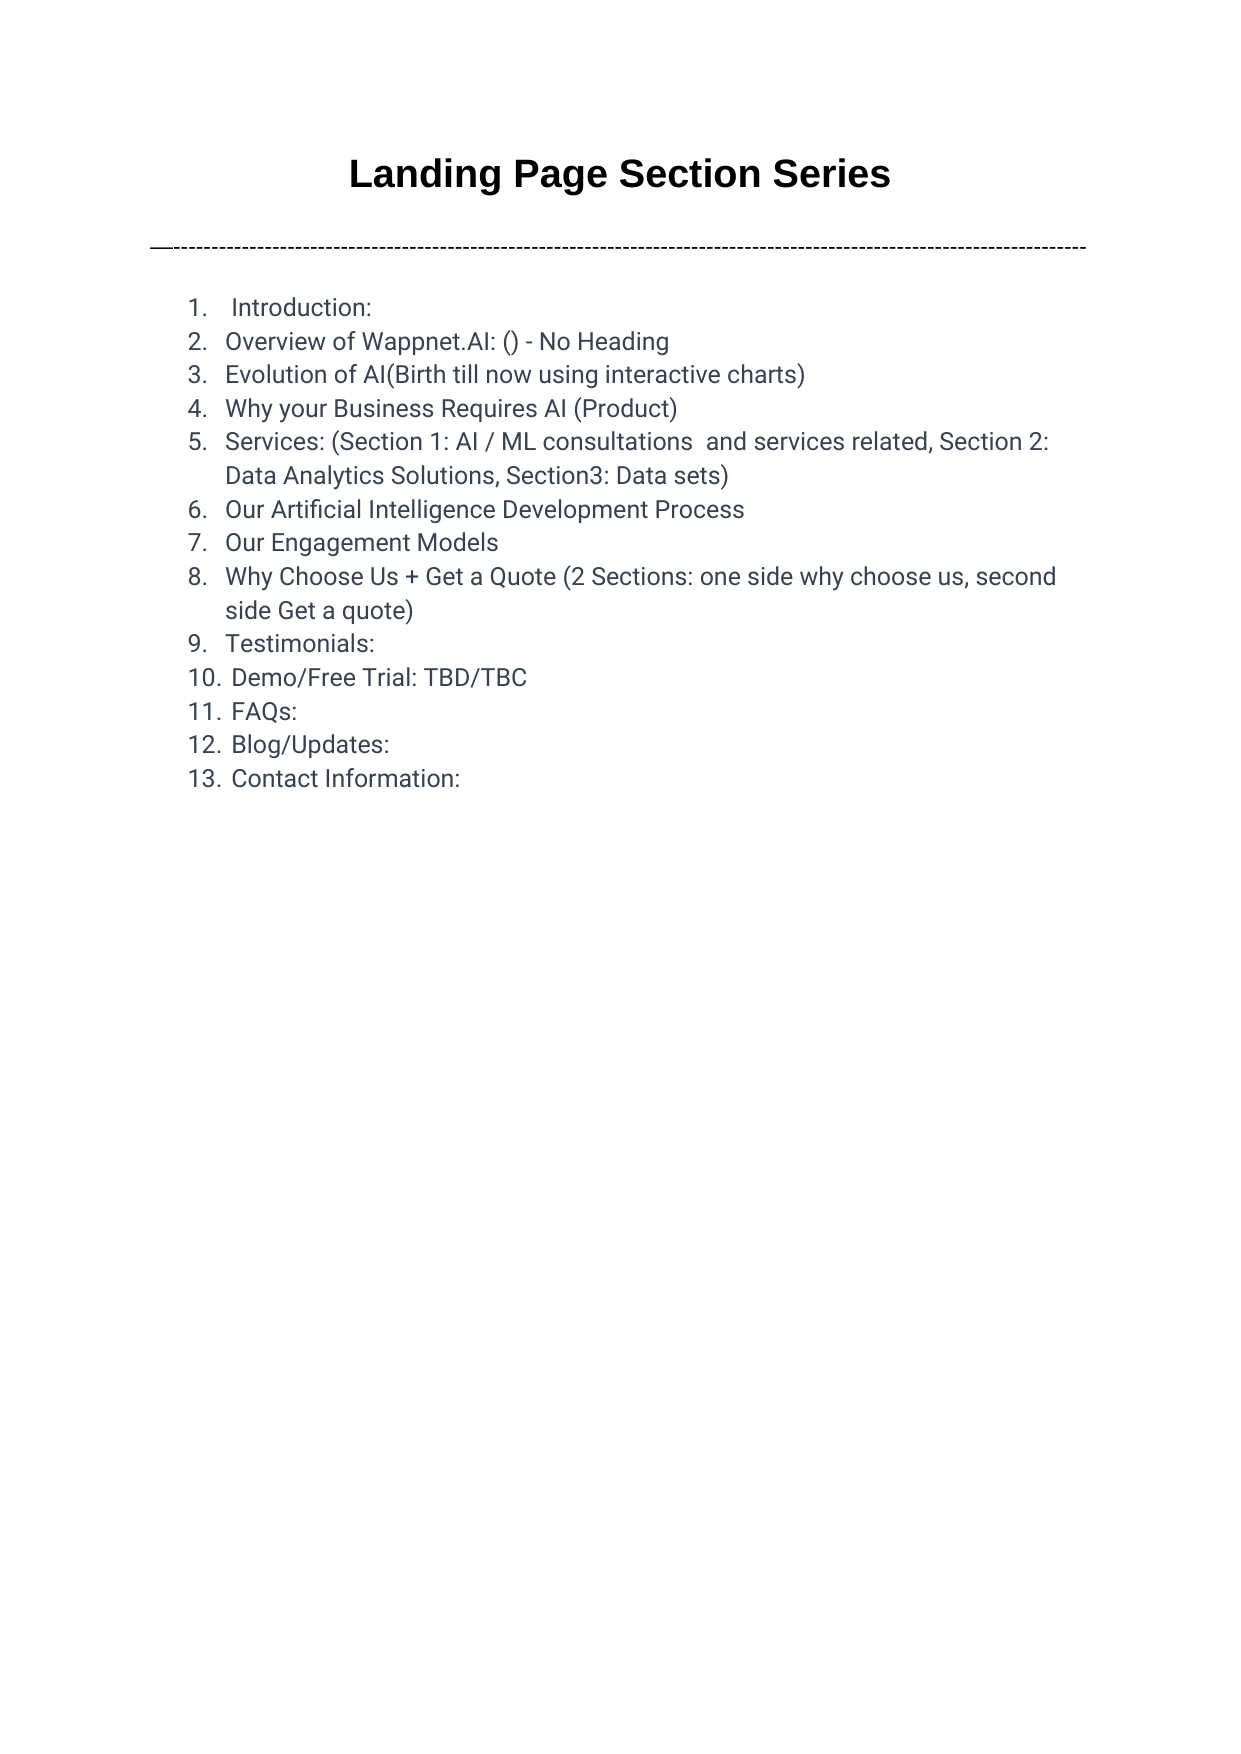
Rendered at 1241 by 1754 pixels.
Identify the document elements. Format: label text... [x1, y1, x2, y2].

text —------------------------------------------------------------------------------------------------------------------------ [150, 233, 1090, 259]
list Our Engagement Models [187, 528, 1090, 558]
list Evolution of AI(Birth till now using interactive charts) [187, 360, 1090, 389]
list Introduction: [187, 293, 1090, 322]
list Demo/Free Trial: TBD/TBC [187, 663, 1090, 692]
list Testimonials: [187, 629, 1090, 659]
list Services: (Section 1: AI / ML consultations and services related, Section 2: Data Analytics Solutions, Section3: Data sets) [187, 428, 1090, 491]
list Contact Information: [187, 764, 1090, 793]
text Landing Page Section Series [150, 150, 1090, 196]
list Blog/Updates: [187, 730, 1090, 760]
list Why Choose Us + Get a Quote (2 Sections: one side why choose us, second side Get a quote) [187, 562, 1090, 625]
list Overview of Wappnet.AI: () - No Heading [187, 327, 1090, 356]
list Our Artificial Intelligence Development Process [187, 495, 1090, 524]
list Why your Business Requires AI (Product) [187, 394, 1090, 423]
list FAQs: [187, 697, 1090, 726]
